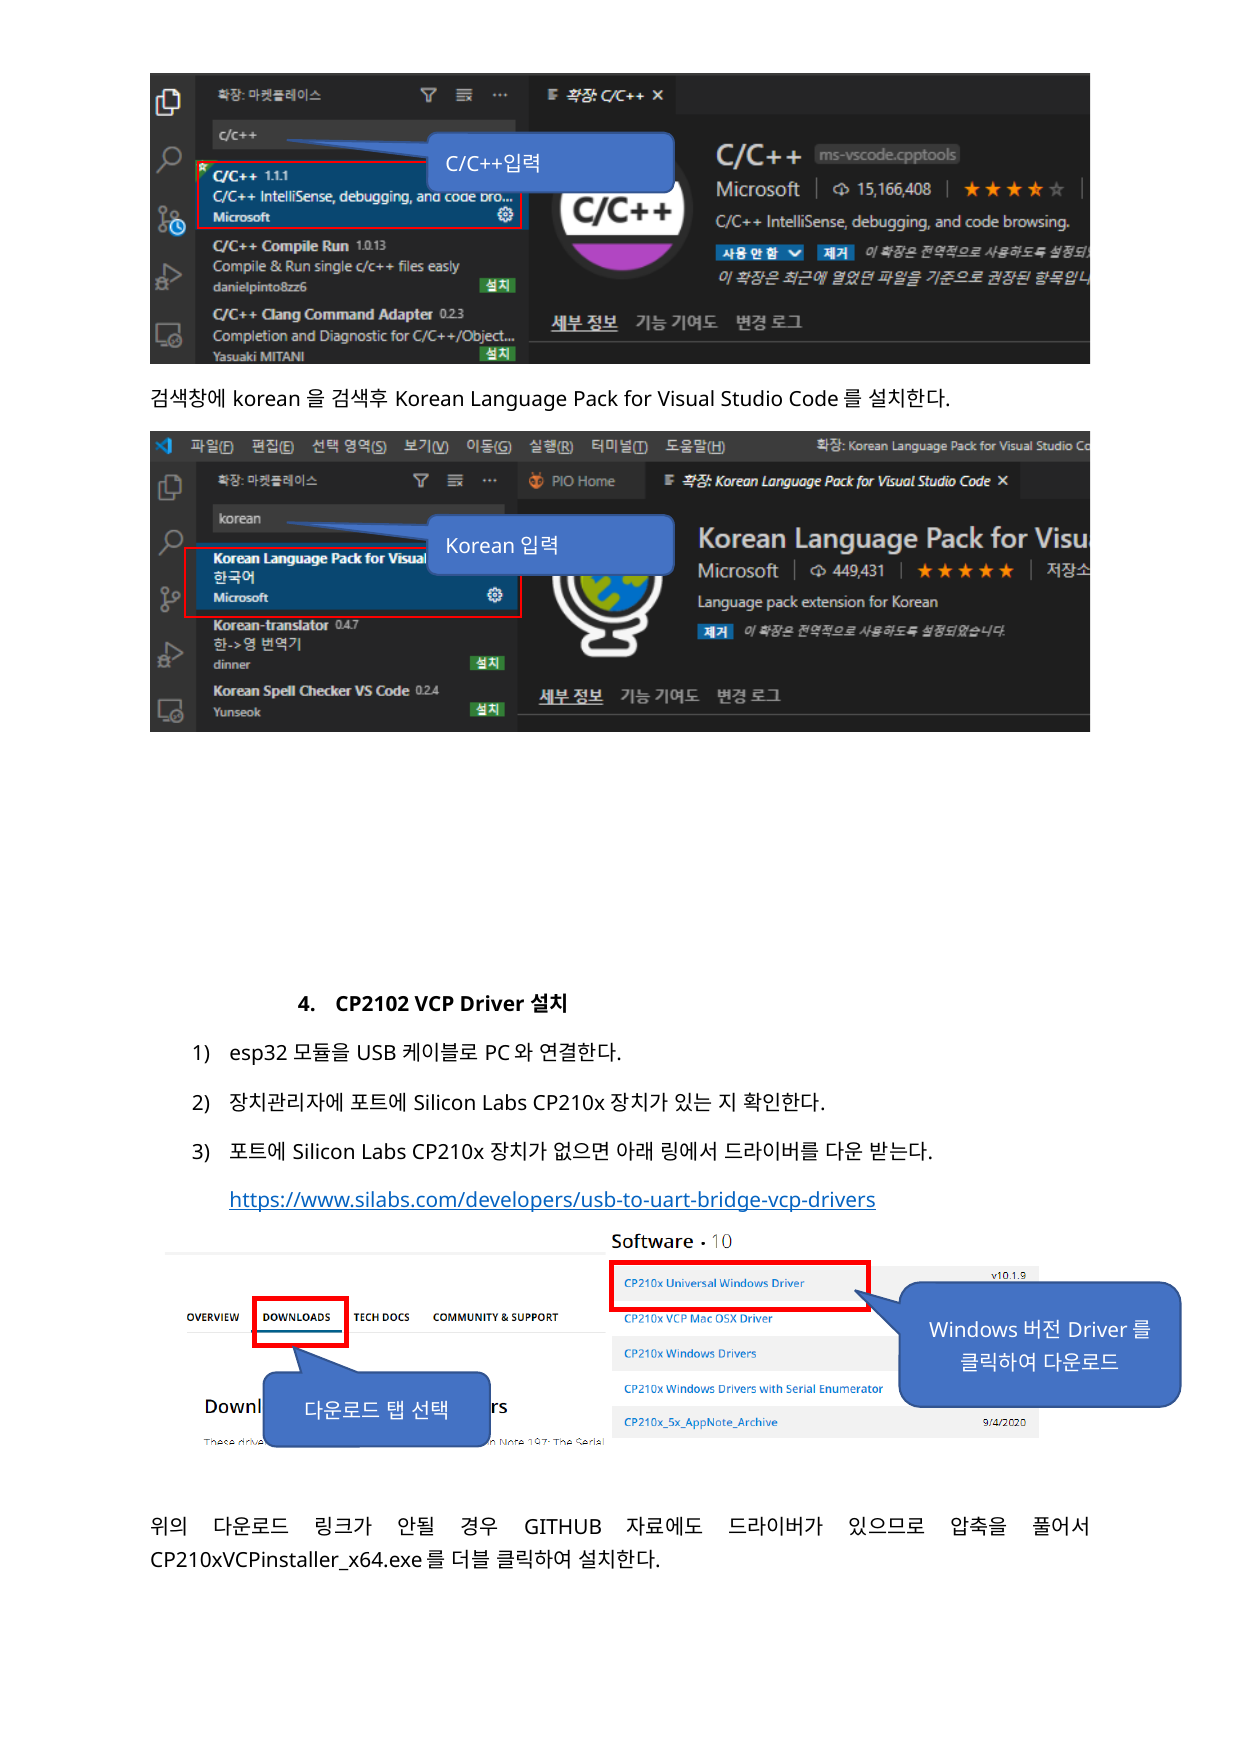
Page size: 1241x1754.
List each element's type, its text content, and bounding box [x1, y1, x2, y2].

list 장치관리자에 포트에 Silicon Labs CP210x 장치가 있는 지 확인한다. [192, 1086, 1090, 1116]
text 위의 다운로드 링크가 안될 경우 GITHUB 자료에도 드라이버가 있으므로 압축을 풀어서 CP210xVCPinstaller_x64.exe를 더블 클릭하여 설치한다. [150, 1510, 1090, 1573]
list 포트에 Silicon Labs CP210x 장치가 없으면 아래 링에서 드라이버를 다운 받는다. [192, 1135, 1090, 1166]
text 검색창에 korean 을 검색후 Korean Language Pack for Visual Studio Code를 설치한다. [150, 382, 1090, 412]
list https://www.silabs.com/developers/usb-to-uart-bridge-vcp-drivers [229, 1185, 1090, 1213]
picture [164, 1232, 1068, 1445]
list CP2102 VCP Driver 설치 [298, 987, 1090, 1018]
picture [257, 1301, 344, 1343]
picture [150, 73, 1091, 364]
picture [614, 1265, 866, 1307]
picture [150, 431, 1091, 732]
list esp32 모듈을 USB 케이블로 PC와 연결한다. [192, 1037, 1090, 1067]
